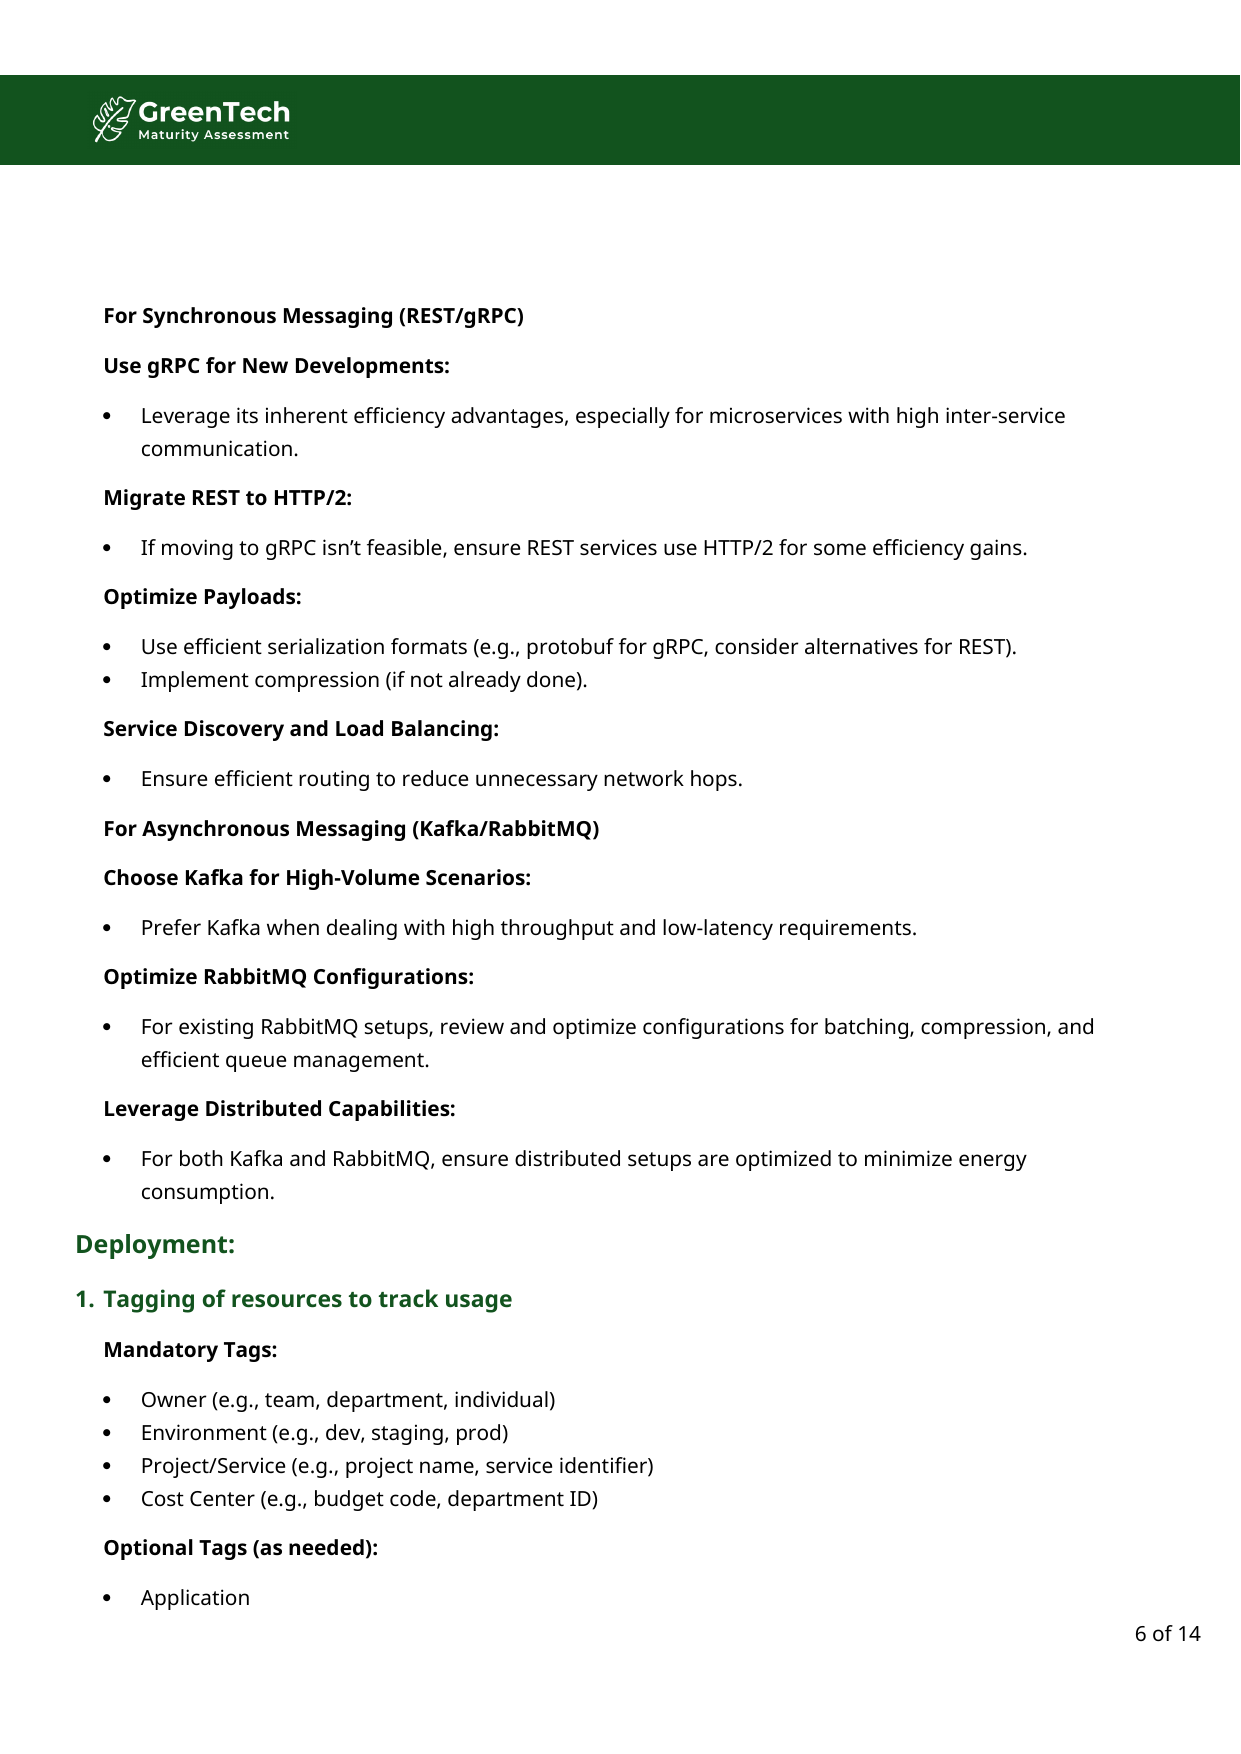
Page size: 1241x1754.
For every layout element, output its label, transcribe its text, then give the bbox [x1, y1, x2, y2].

text Deployment: [75, 1227, 1165, 1261]
list Prefer Kafka when dealing with high throughput and low-latency requirements. [103, 913, 1165, 941]
text Leverage Distributed Capabilities: [103, 1094, 1165, 1123]
text For Synchronous Messaging (REST/gRPC) [103, 302, 1165, 330]
text Service Discovery and Load Balancing: [103, 714, 1165, 743]
list For both Kafka and RabbitMQ, ensure distributed setups are optimized to minimize energy consumption. [103, 1144, 1165, 1205]
text Mandatory Tags: [103, 1336, 1165, 1364]
list Ensure efficient routing to reduce unnecessary network hops. [103, 764, 1165, 792]
text Use gRPC for New Developments: [103, 351, 1165, 379]
list Project/Service (e.g., project name, service identifier) [103, 1451, 1165, 1479]
list Environment (e.g., dev, staging, prod) [103, 1418, 1165, 1447]
list Owner (e.g., team, department, individual) [103, 1385, 1165, 1414]
list If moving to gRPC isn’t feasible, ensure REST services use HTTP/2 for some efficiency gains. [103, 533, 1165, 561]
list Application [103, 1583, 1165, 1612]
list Cost Center (e.g., budget code, department ID) [103, 1484, 1165, 1512]
list Use efficient serialization formats (e.g., protobuf for gRPC, consider alternatives for REST). [103, 632, 1165, 660]
text Optimize RabbitMQ Configurations: [103, 962, 1165, 991]
text For Asynchronous Messaging (Kafka/RabbitMQ) [103, 814, 1165, 842]
text Migrate REST to HTTP/2: [103, 483, 1165, 512]
list For existing RabbitMQ setups, review and optimize configurations for batching, compression, and efficient queue management. [103, 1012, 1165, 1073]
text Optional Tags (as needed): [103, 1533, 1165, 1562]
text Choose Kafka for High-Volume Scenarios: [103, 863, 1165, 892]
list Implement compression (if not already done). [103, 665, 1165, 693]
list Leverage its inherent efficiency advantages, especially for microservices with high inter-service communication. [103, 401, 1165, 462]
text Optimize Payloads: [103, 582, 1165, 611]
list Tagging of resources to track usage [75, 1283, 1165, 1314]
